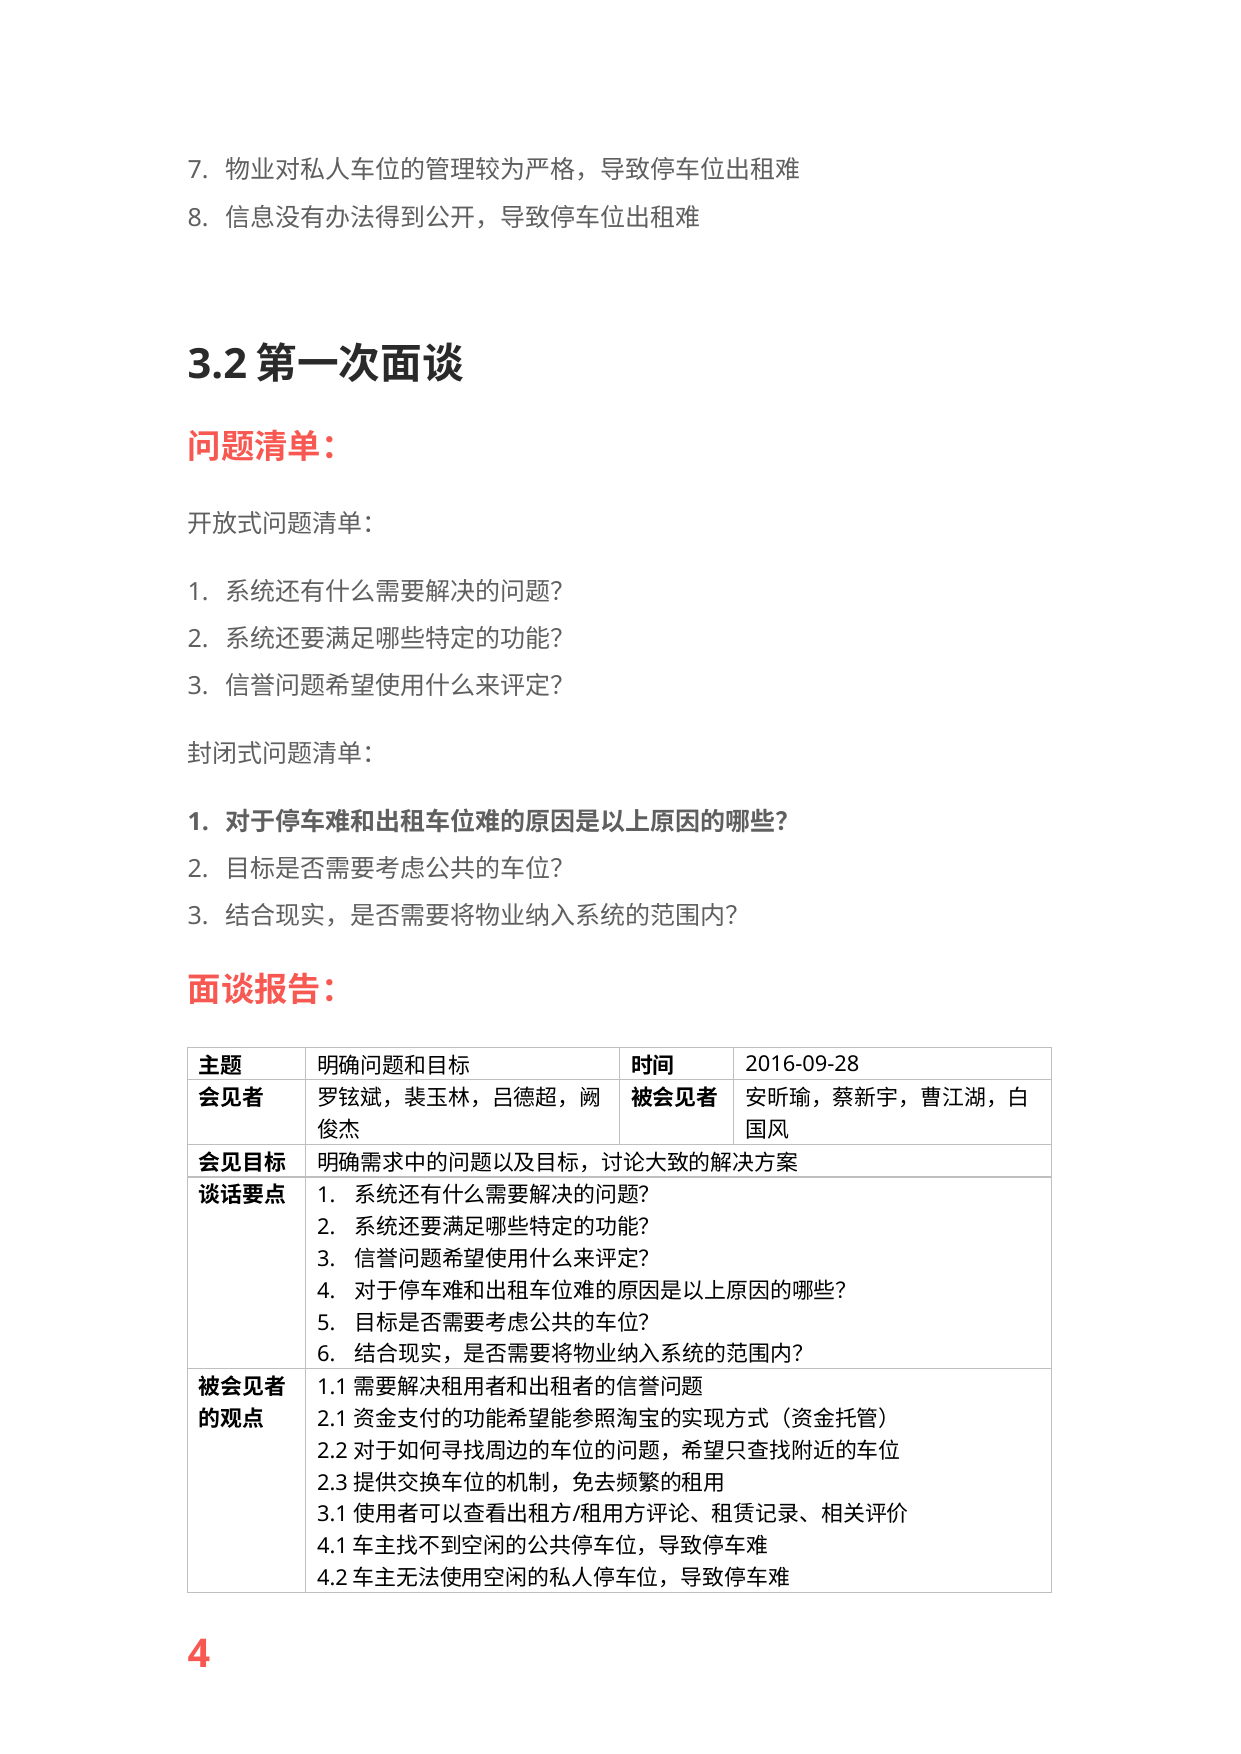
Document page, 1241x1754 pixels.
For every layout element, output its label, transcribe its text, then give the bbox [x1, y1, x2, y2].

text 封闭式问题清单： [187, 733, 1053, 769]
table_cell 会见者 [188, 1080, 305, 1144]
text 问题清单： [187, 420, 1053, 468]
table_header 2016-09-28 [734, 1048, 1051, 1079]
table_cell 明确需求中的问题以及目标，讨论大致的解决方案 [306, 1145, 1051, 1176]
table_header 主题 [188, 1048, 305, 1079]
table_cell 被会见者 [620, 1080, 733, 1144]
list 系统还要满足哪些特定的功能？ [187, 618, 1053, 654]
table_cell 安昕瑜，蔡新宇，曹江湖，白国风 [734, 1080, 1051, 1144]
table_cell 会见目标 [188, 1145, 305, 1176]
list 物业对私人车位的管理较为严格，导致停车位出租难 [187, 150, 1053, 186]
text 开放式问题清单： [187, 503, 1053, 539]
list 信息没有办法得到公开，导致停车位出租难 [187, 197, 1053, 233]
list 目标是否需要考虑公共的车位？ [187, 848, 1053, 884]
subtitle 3.2第一次面谈 [187, 330, 1053, 391]
table_cell 谈话要点 [188, 1178, 305, 1368]
list 系统还有什么需要解决的问题？ [187, 571, 1053, 607]
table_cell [306, 1369, 1051, 1592]
table_cell 系统还有什么需要解决的问题？ 系统还要满足哪些特定的功能？ 信誉问题希望使用什么来评定？ 对于停车难和出租车位难的原因是以上原因的哪些？ 目标是否需要考虑公共的车位？ 结合现实，是否需要将物业纳入系统的范围内？ [306, 1178, 1051, 1368]
list 信誉问题希望使用什么来评定？ [187, 665, 1053, 702]
text 面谈报告： [187, 963, 1053, 1011]
table_header 明确问题和目标 [306, 1048, 619, 1079]
table_cell 罗铉斌，裴玉林，吕德超，阙俊杰 [306, 1080, 619, 1144]
table_cell 被会见者的观点 [188, 1369, 305, 1592]
list 结合现实，是否需要将物业纳入系统的范围内？ [187, 895, 1053, 932]
list 对于停车难和出租车位难的原因是以上原因的哪些？ [187, 801, 1053, 837]
table_header 时间 [620, 1048, 733, 1079]
